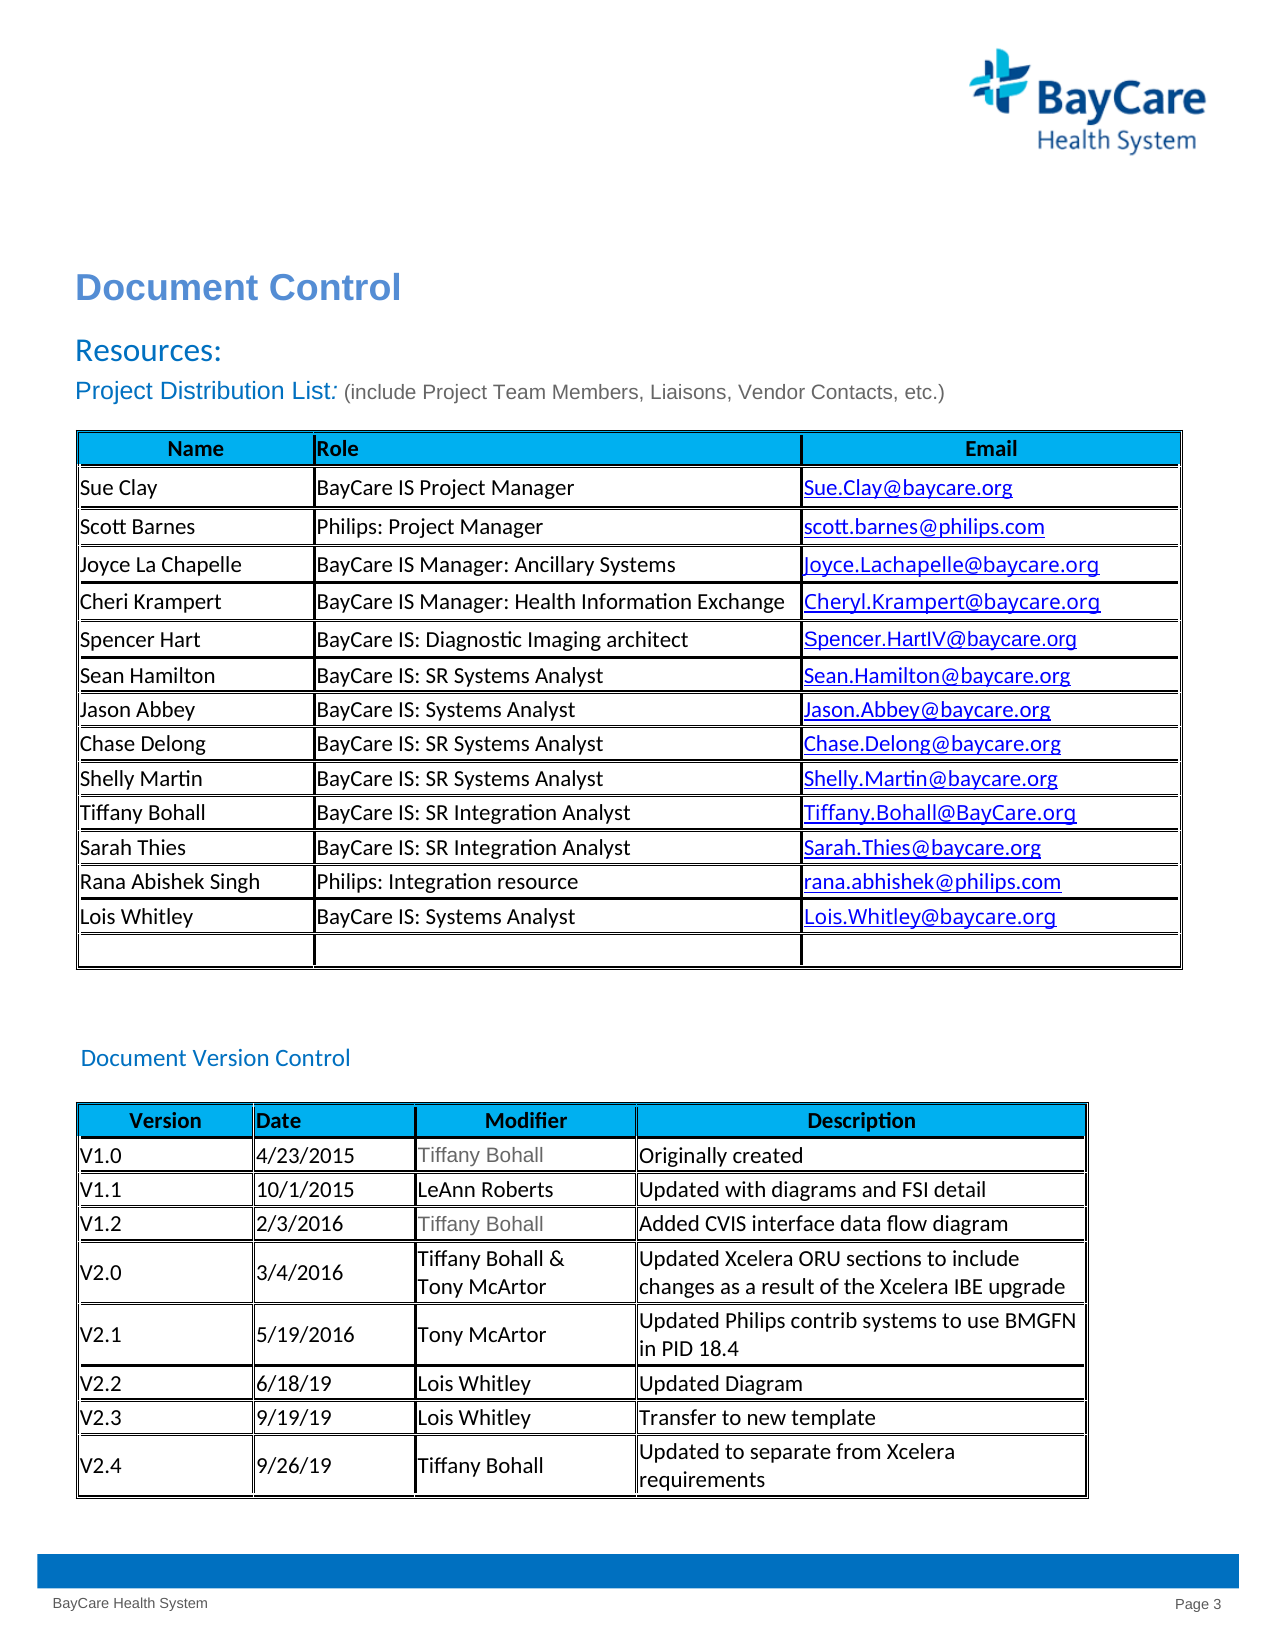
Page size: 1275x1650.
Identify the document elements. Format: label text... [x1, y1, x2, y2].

table_cell BayCare IS Manager: Health Information Exchange [316, 584, 800, 618]
table_cell Shelly.Martin@baycare.org [803, 759, 1180, 793]
table_cell 6/18/19 [255, 1367, 414, 1398]
table_cell Chase.Delong@baycare.org [801, 725, 1181, 759]
table_cell Updated Xcelera ORU sections to include changes as a result of the Xcelera IBE upgrade [638, 1239, 1086, 1302]
table_cell Updated Diagram [638, 1364, 1085, 1398]
table_cell Sean Hamilton [79, 656, 313, 690]
table_cell Tiffany.Bohall@BayCare.org [803, 794, 1180, 828]
table_header Name [77, 431, 314, 464]
subtitle Document Version Control [75, 1042, 1200, 1072]
table_cell Tiffany Bohall & Tony McArtor [417, 1243, 635, 1302]
table_cell Transfer to new template [638, 1398, 1086, 1433]
picture [951, 37, 1233, 168]
table_cell V1.0 [79, 1136, 252, 1170]
table_cell Tony McArtor [417, 1305, 635, 1364]
table_cell Cheryl.Krampert@baycare.org [803, 581, 1180, 618]
table_cell Scott Barnes [79, 506, 313, 544]
table_header Date [254, 1103, 415, 1136]
table_cell BayCare IS Manager: Ancillary Systems [316, 547, 800, 581]
text Project Distribution List: (include Project Team Members, Liaisons, Vendor Contacts, etc.) [75, 376, 1200, 404]
table_cell BayCare IS: SR Integration Analyst [316, 832, 800, 863]
table_header Modifier [415, 1105, 637, 1136]
table_header Version [79, 1105, 253, 1136]
table_cell scott.barnes@philips.com [803, 506, 1180, 544]
table_cell Joyce.Lachapelle@baycare.org [801, 544, 1181, 581]
table_cell BayCare IS: SR Systems Analyst [316, 728, 800, 759]
table_cell 5/19/2016 [255, 1305, 414, 1364]
table_cell Sue.Clay@baycare.org [803, 464, 1180, 506]
table_header Description [637, 1105, 1085, 1136]
table_cell Lois Whitley [417, 1367, 635, 1398]
table_cell Added CVIS interface data flow diagram [637, 1205, 1087, 1239]
table_cell BayCare IS Project Manager [316, 468, 800, 506]
table_cell Updated Philips contrib systems to use BMGFN in PID 18.4 [637, 1302, 1087, 1364]
table_cell [417, 1208, 635, 1239]
table_cell BayCare IS: Systems Analyst [316, 694, 800, 725]
table_cell BayCare IS: Systems Analyst [316, 900, 800, 932]
table_cell Jason.Abbey@baycare.org [803, 690, 1180, 725]
table_cell Updated with diagrams and FSI detail [638, 1170, 1086, 1205]
table_cell Originally created [638, 1136, 1085, 1170]
table_cell 10/1/2015 [255, 1174, 414, 1205]
table_cell BayCare IS: SR Systems Analyst [316, 763, 800, 793]
table_cell V1.2 [77, 1205, 253, 1239]
table_cell 9/26/19 [254, 1436, 415, 1495]
table_cell Sarah.Thies@baycare.org [803, 828, 1180, 863]
table_cell V2.0 [79, 1239, 252, 1302]
subtitle Resources: [75, 329, 1200, 370]
table_cell LeAnn Roberts [417, 1174, 635, 1205]
table_cell Chase Delong [77, 725, 314, 759]
table_cell Tiffany Bohall [79, 794, 313, 828]
table_cell Updated to separate from Xcelera requirements [637, 1433, 1087, 1495]
table_cell Jason Abbey [79, 690, 313, 725]
table_cell Cheri Krampert [79, 581, 313, 618]
table_cell Lois.Whitley@baycare.org [803, 897, 1180, 932]
table_cell Philips: Project Manager [316, 510, 800, 544]
table_cell Sean.Hamilton@baycare.org [803, 656, 1180, 690]
table_cell Spencer Hart [79, 619, 313, 656]
table_cell [417, 1139, 635, 1170]
table_cell Sarah Thies [79, 828, 313, 863]
table_cell Sue Clay [79, 464, 313, 506]
table_cell Shelly Martin [79, 759, 313, 793]
table_cell Joyce La Chapelle [77, 544, 314, 581]
table_cell V1.1 [79, 1170, 252, 1205]
table_header Role [314, 433, 801, 464]
table_cell rana.abhishek@philips.com [801, 863, 1181, 897]
table_cell [314, 935, 801, 966]
table_cell V2.1 [77, 1302, 253, 1364]
table_header Email [801, 433, 1180, 464]
table_cell Philips: Integration resource [316, 866, 800, 897]
table_cell BayCare IS: SR Systems Analyst [316, 659, 800, 690]
table_cell Spencer.HartIV@baycare.org [803, 619, 1180, 656]
table_cell Lois Whitley [79, 897, 313, 932]
table_cell Rana Abishek Singh [77, 863, 314, 897]
table_cell BayCare IS: Diagnostic Imaging architect [316, 622, 800, 656]
subtitle Document Control [75, 265, 1200, 308]
table_cell [77, 932, 314, 966]
table_cell Lois Whitley [417, 1402, 635, 1433]
table_cell [801, 932, 1181, 966]
table_cell V2.2 [79, 1364, 252, 1398]
table_cell BayCare IS: SR Integration Analyst [316, 797, 800, 828]
table_cell 9/19/19 [255, 1402, 414, 1433]
table_cell Tiffany Bohall [415, 1436, 637, 1495]
table_cell 3/4/2016 [255, 1243, 414, 1302]
table_cell V2.4 [77, 1433, 253, 1495]
table_cell V2.3 [79, 1398, 252, 1433]
